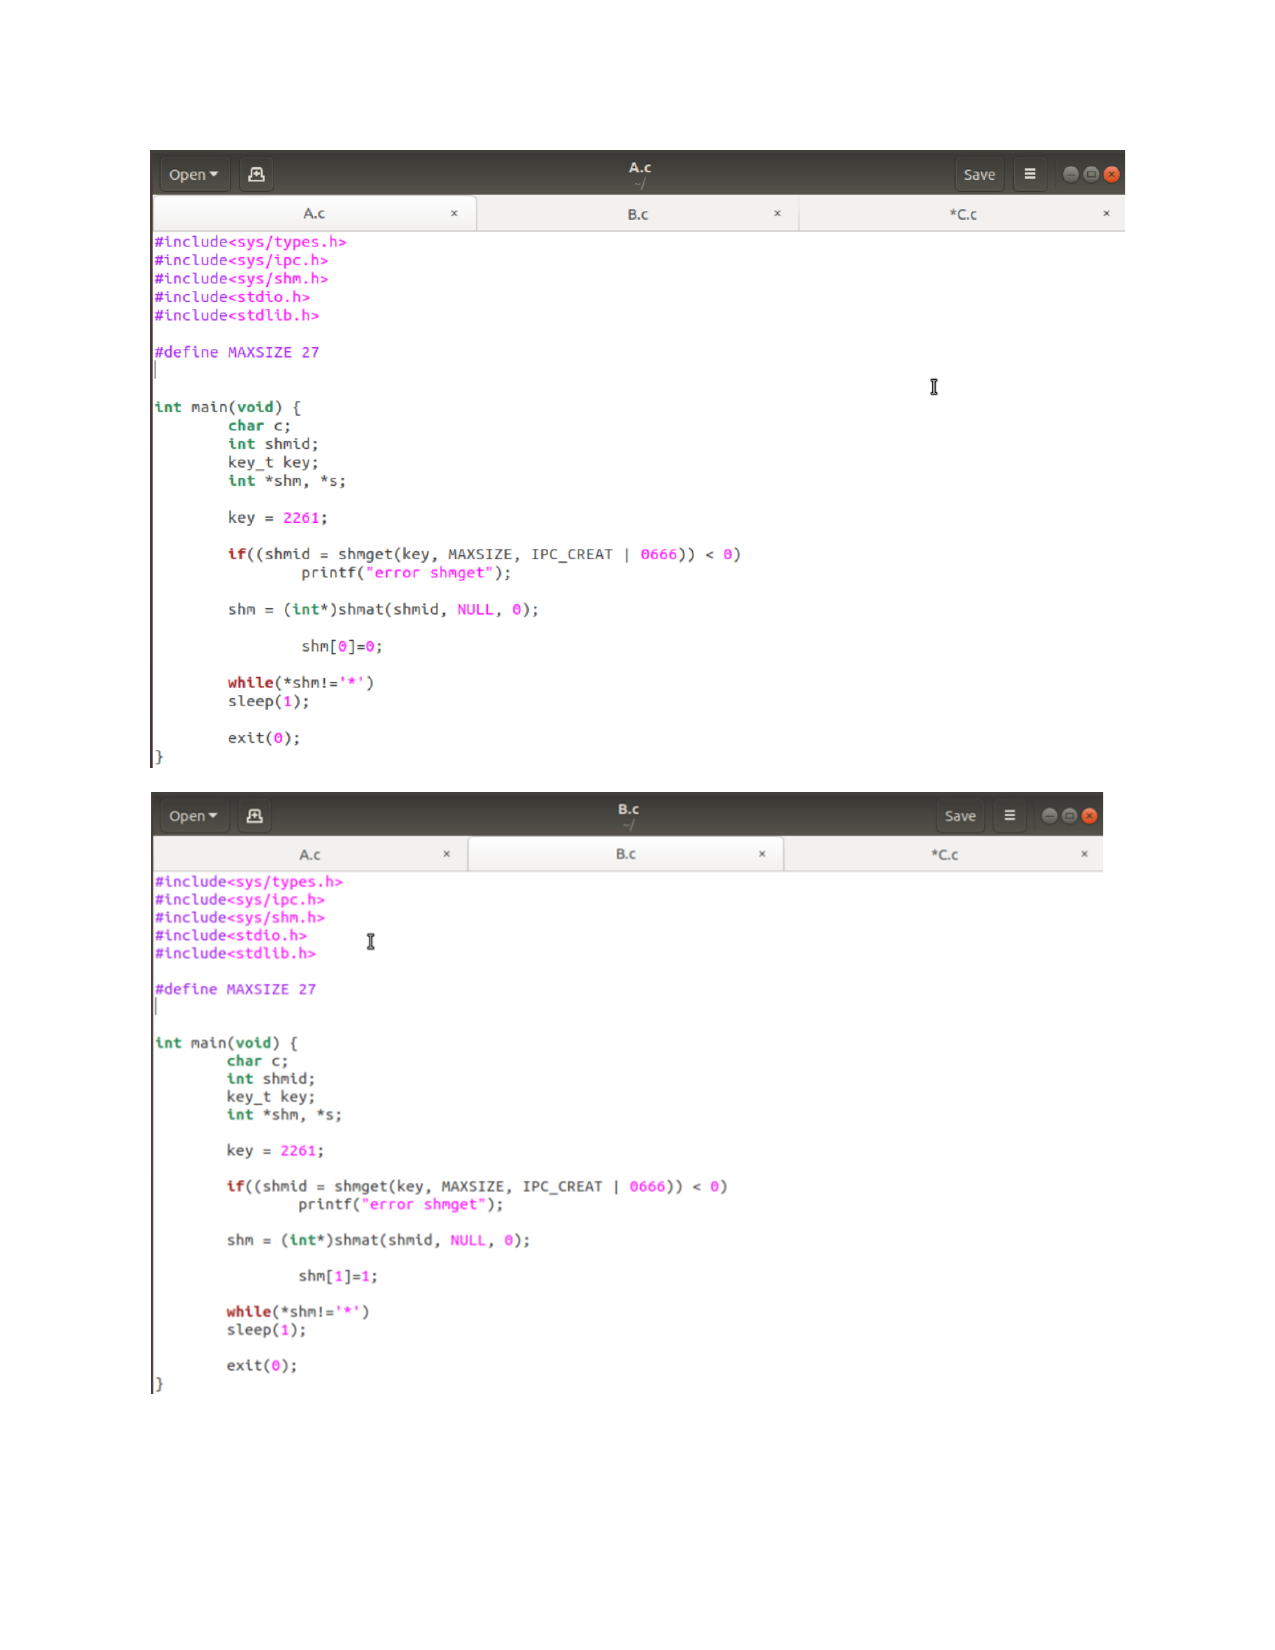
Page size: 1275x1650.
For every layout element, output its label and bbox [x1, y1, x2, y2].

picture [150, 792, 1104, 1394]
picture [150, 150, 1125, 768]
